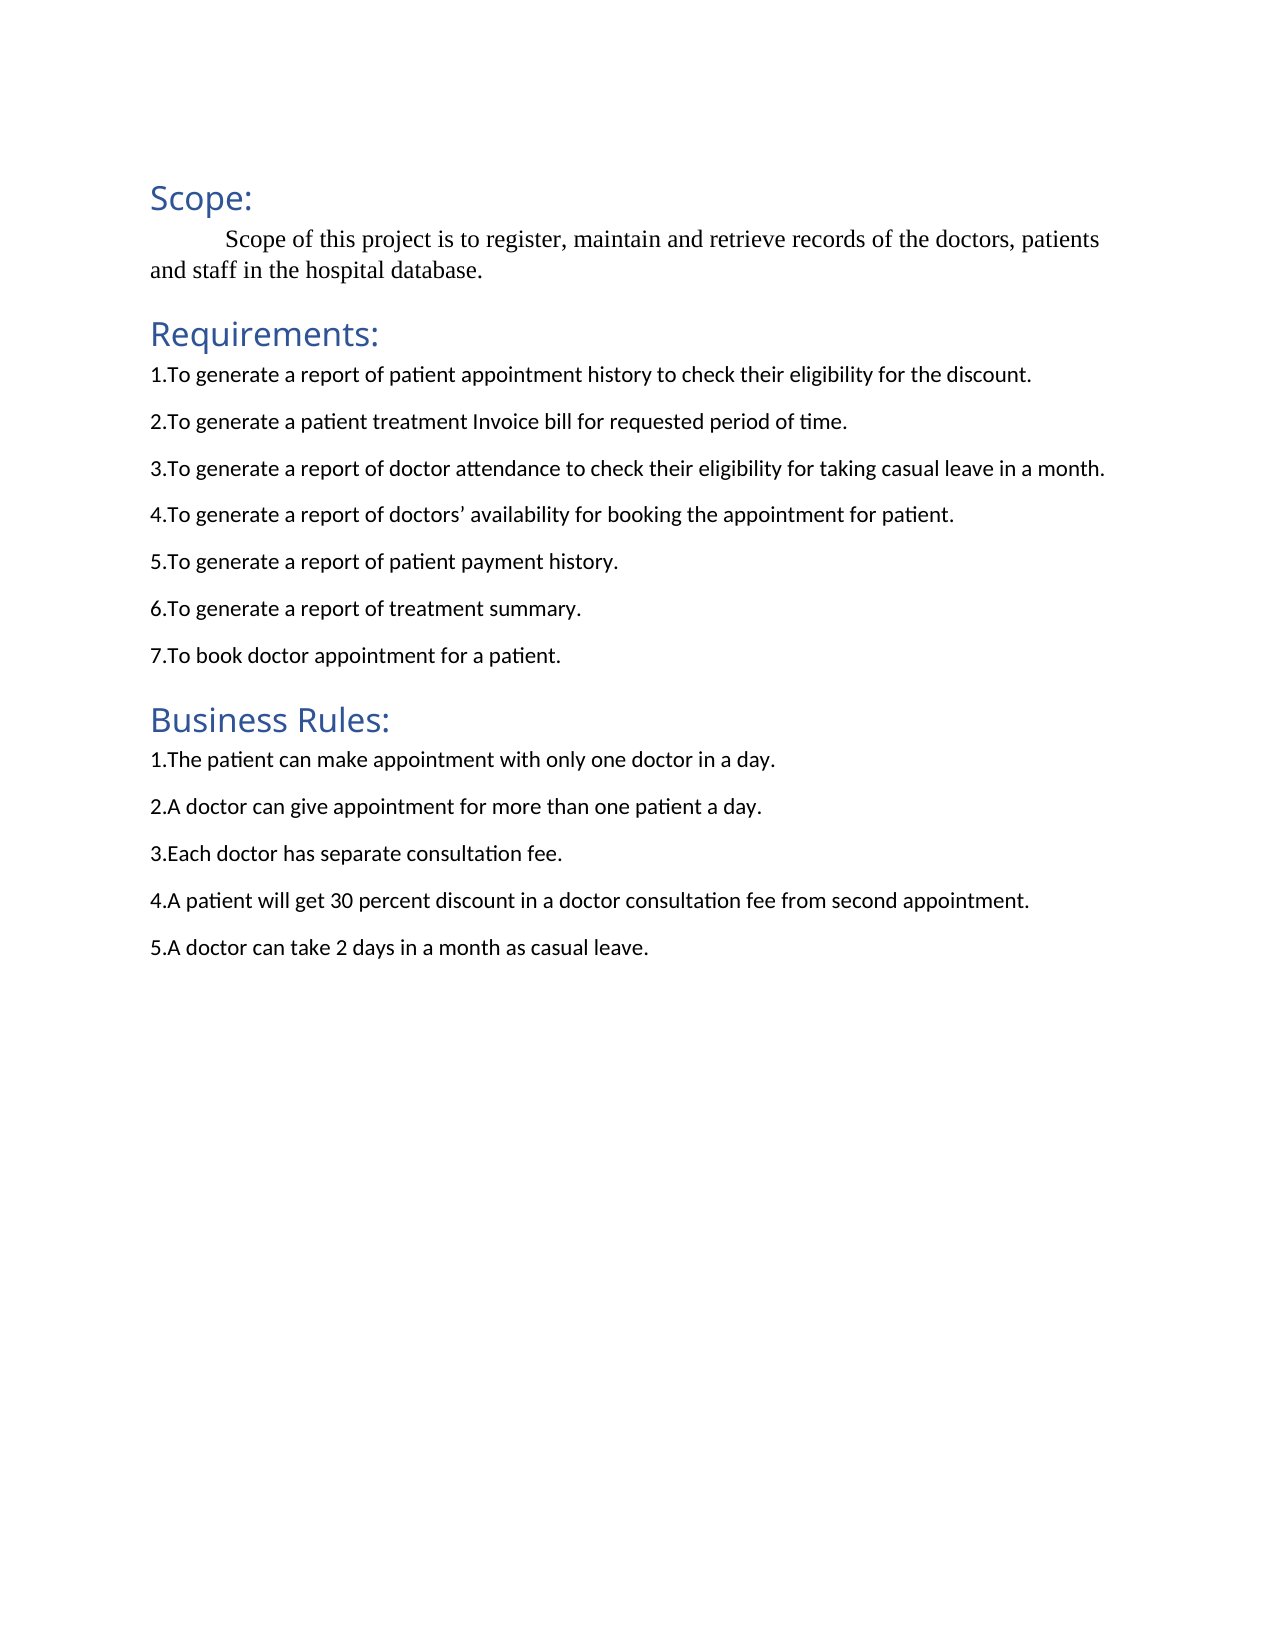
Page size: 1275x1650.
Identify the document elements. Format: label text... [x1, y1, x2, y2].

text 3.To generate a report of doctor attendance to check their eligibility for taking casual leave in a month. [150, 454, 1125, 482]
subtitle Requirements: [150, 311, 1125, 356]
text 4.To generate a report of doctors’ availability for booking the appointment for patient. [150, 501, 1125, 529]
text 6.To generate a report of treatment summary. [150, 594, 1125, 622]
subtitle Business Rules: [150, 696, 1125, 742]
text 3.Each doctor has separate consultation fee. [150, 839, 1125, 867]
subtitle Scope: [150, 175, 1125, 220]
text 5.A doctor can take 2 days in a month as casual leave. [150, 933, 1125, 961]
text 7.To book doctor appointment for a patient. [150, 641, 1125, 669]
text Scope of this project is to register, maintain and retrieve records of the doctors, patients and staff in the hospital database. [150, 224, 1125, 284]
text 1.The patient can make appointment with only one doctor in a day. [150, 745, 1125, 773]
text 2.To generate a patient treatment Invoice bill for requested period of time. [150, 407, 1125, 435]
text 4.A patient will get 30 percent discount in a doctor consultation fee from second appointment. [150, 886, 1125, 914]
text 2.A doctor can give appointment for more than one patient a day. [150, 792, 1125, 820]
text 5.To generate a report of patient payment history. [150, 547, 1125, 576]
text 1.To generate a report of patient appointment history to check their eligibility for the discount. [150, 360, 1125, 388]
